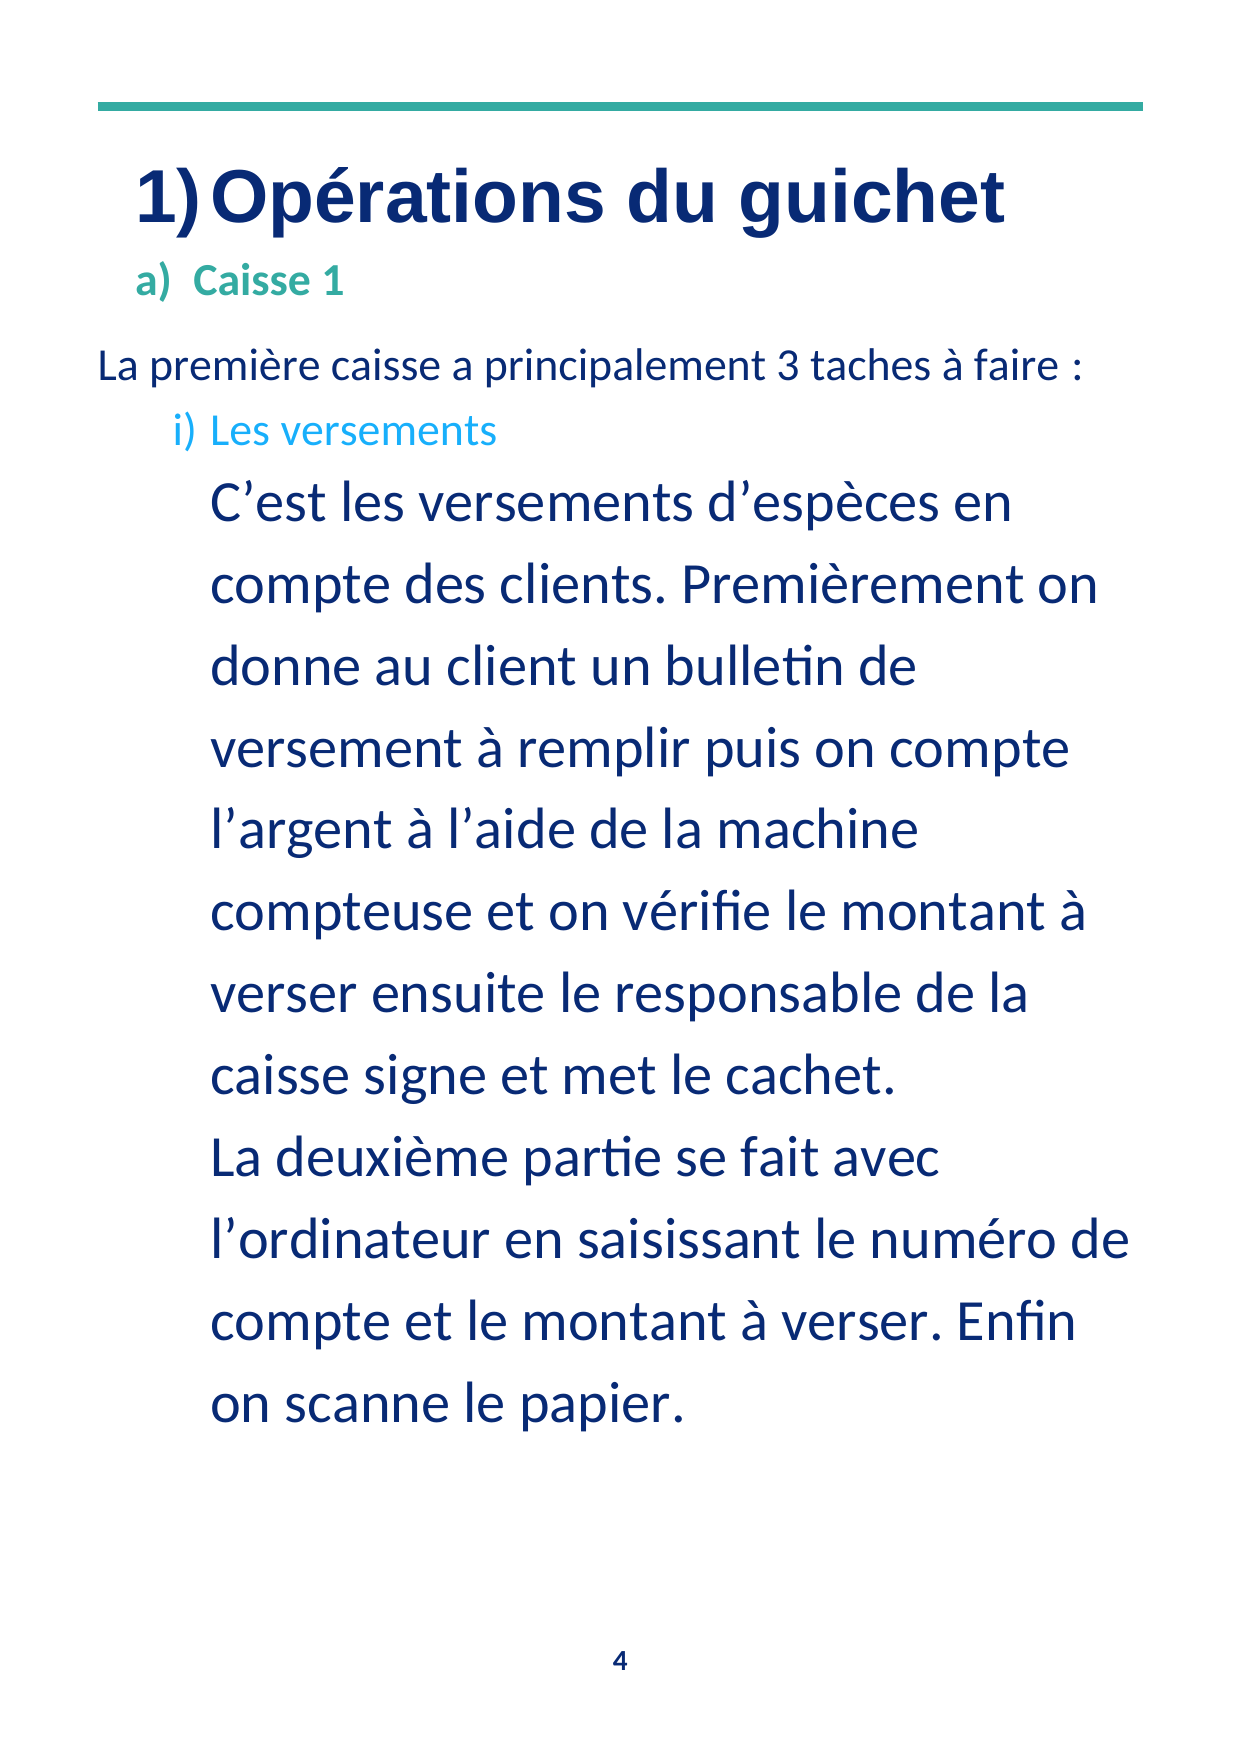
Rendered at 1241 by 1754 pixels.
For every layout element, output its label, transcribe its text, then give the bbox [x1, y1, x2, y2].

text La deuxième partie se fait avec l’ordinateur en saisissant le numéro de compte et le montant à verser. Enfin on scanne le papier. [210, 1120, 1143, 1437]
list Les versements [172, 400, 1143, 456]
text La première caisse a principalement 3 taches à faire : [97, 336, 1143, 392]
list Opérations du guichet [135, 152, 1143, 238]
text C’est les versements d’espèces en compte des clients. Premièrement on donne au client un bulletin de versement à remplir puis on compte l’argent à l’aide de la machine compteuse et on vérifie le montant à verser ensuite le responsable de la caisse signe et met le cachet. [210, 465, 1143, 1109]
list Caisse 1 [135, 251, 1143, 307]
